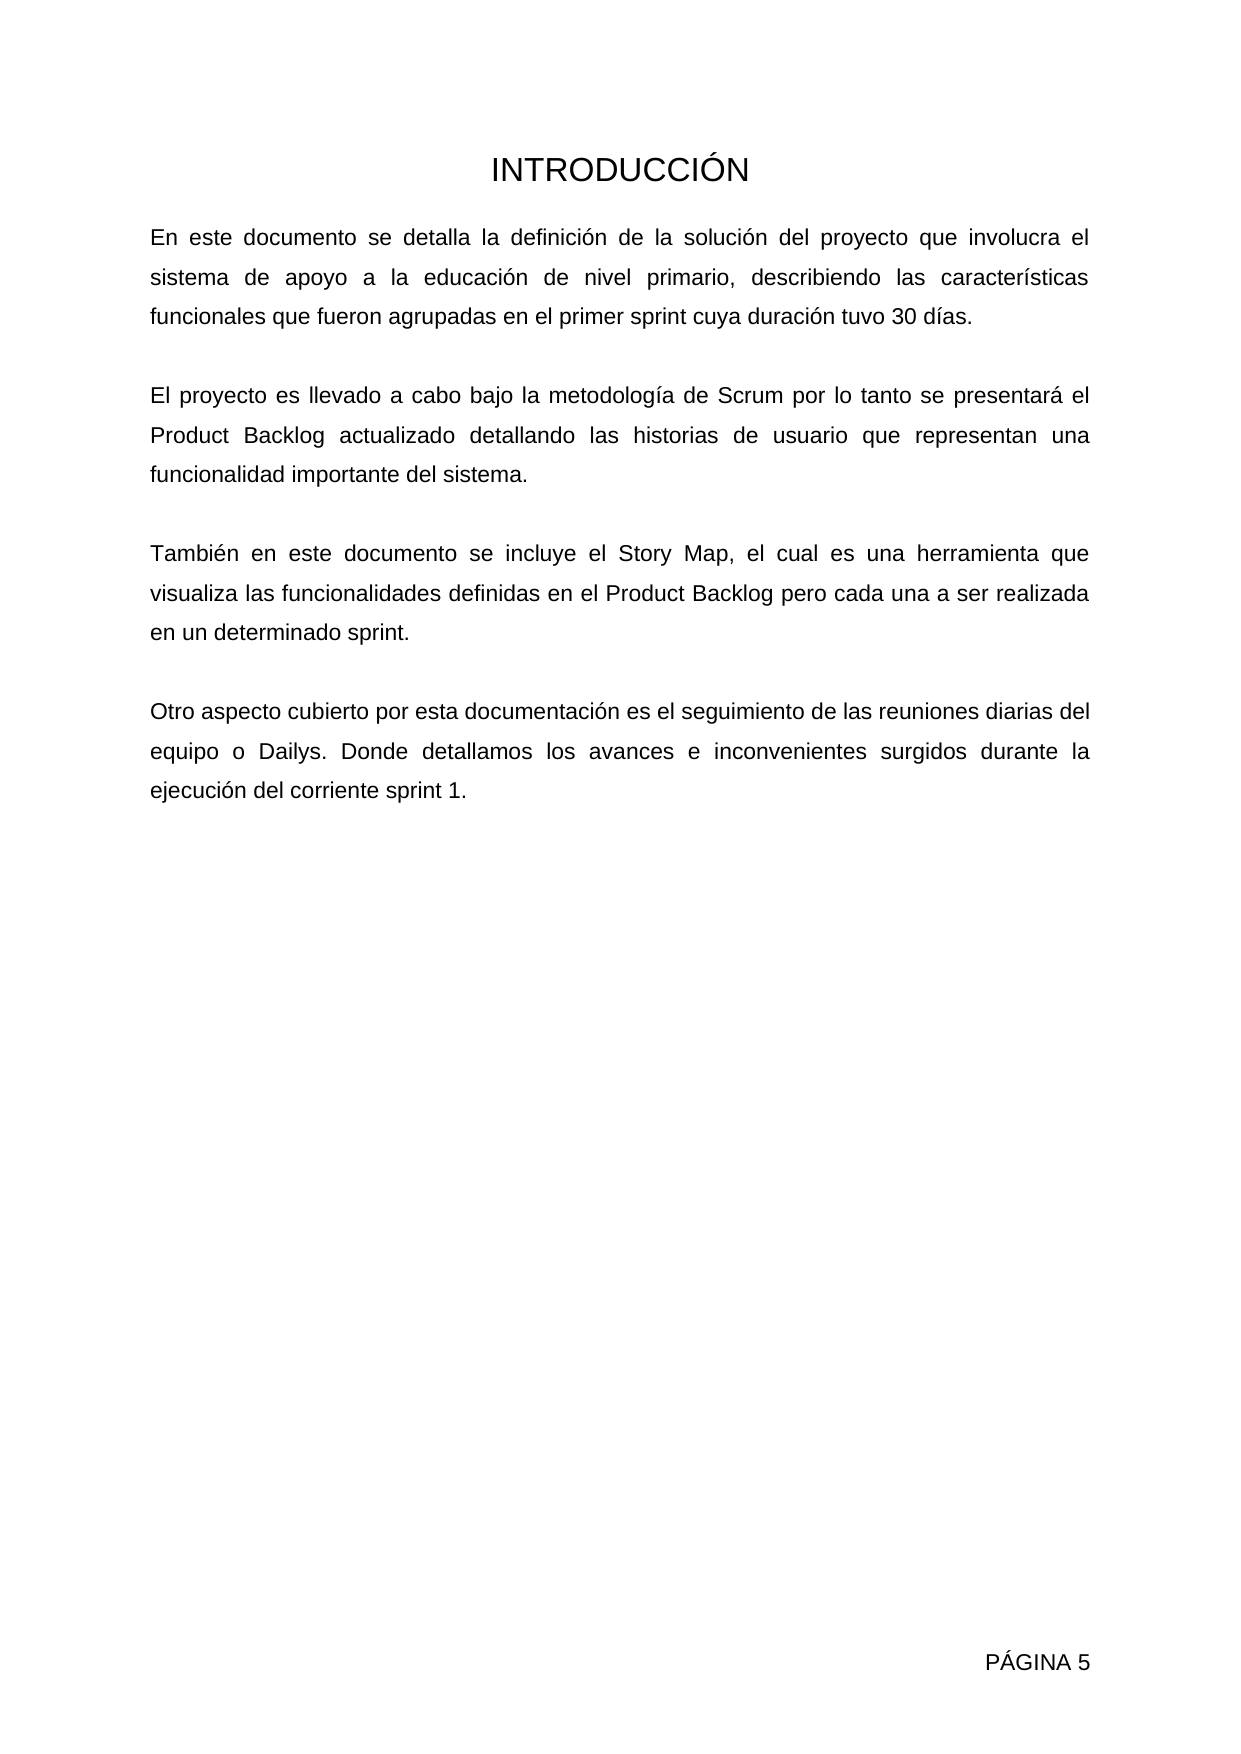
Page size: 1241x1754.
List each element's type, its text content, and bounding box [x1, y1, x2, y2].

text Otro aspecto cubierto por esta documentación es el seguimiento de las reuniones diarias del equipo o Dailys. Donde detallamos los avances e inconvenientes surgidos durante la ejecución del corriente sprint 1. [150, 698, 1090, 803]
text En este documento se detalla la definición de la solución del proyecto que involucra el sistema de apoyo a la educación de nivel primario, describiendo las características funcionales que fueron agrupadas en el primer sprint cuya duración tuvo 30 días. [150, 224, 1090, 330]
subtitle INTRODUCCIÓN [150, 150, 1090, 188]
text El proyecto es llevado a cabo bajo la metodología de Scrum por lo tanto se presentará el Product Backlog actualizado detallando las historias de usuario que representan una funcionalidad importante del sistema. [150, 382, 1090, 488]
text También en este documento se incluye el Story Map, el cual es una herramienta que visualiza las funcionalidades definidas en el Product Backlog pero cada una a ser realizada en un determinado sprint. [150, 540, 1090, 646]
